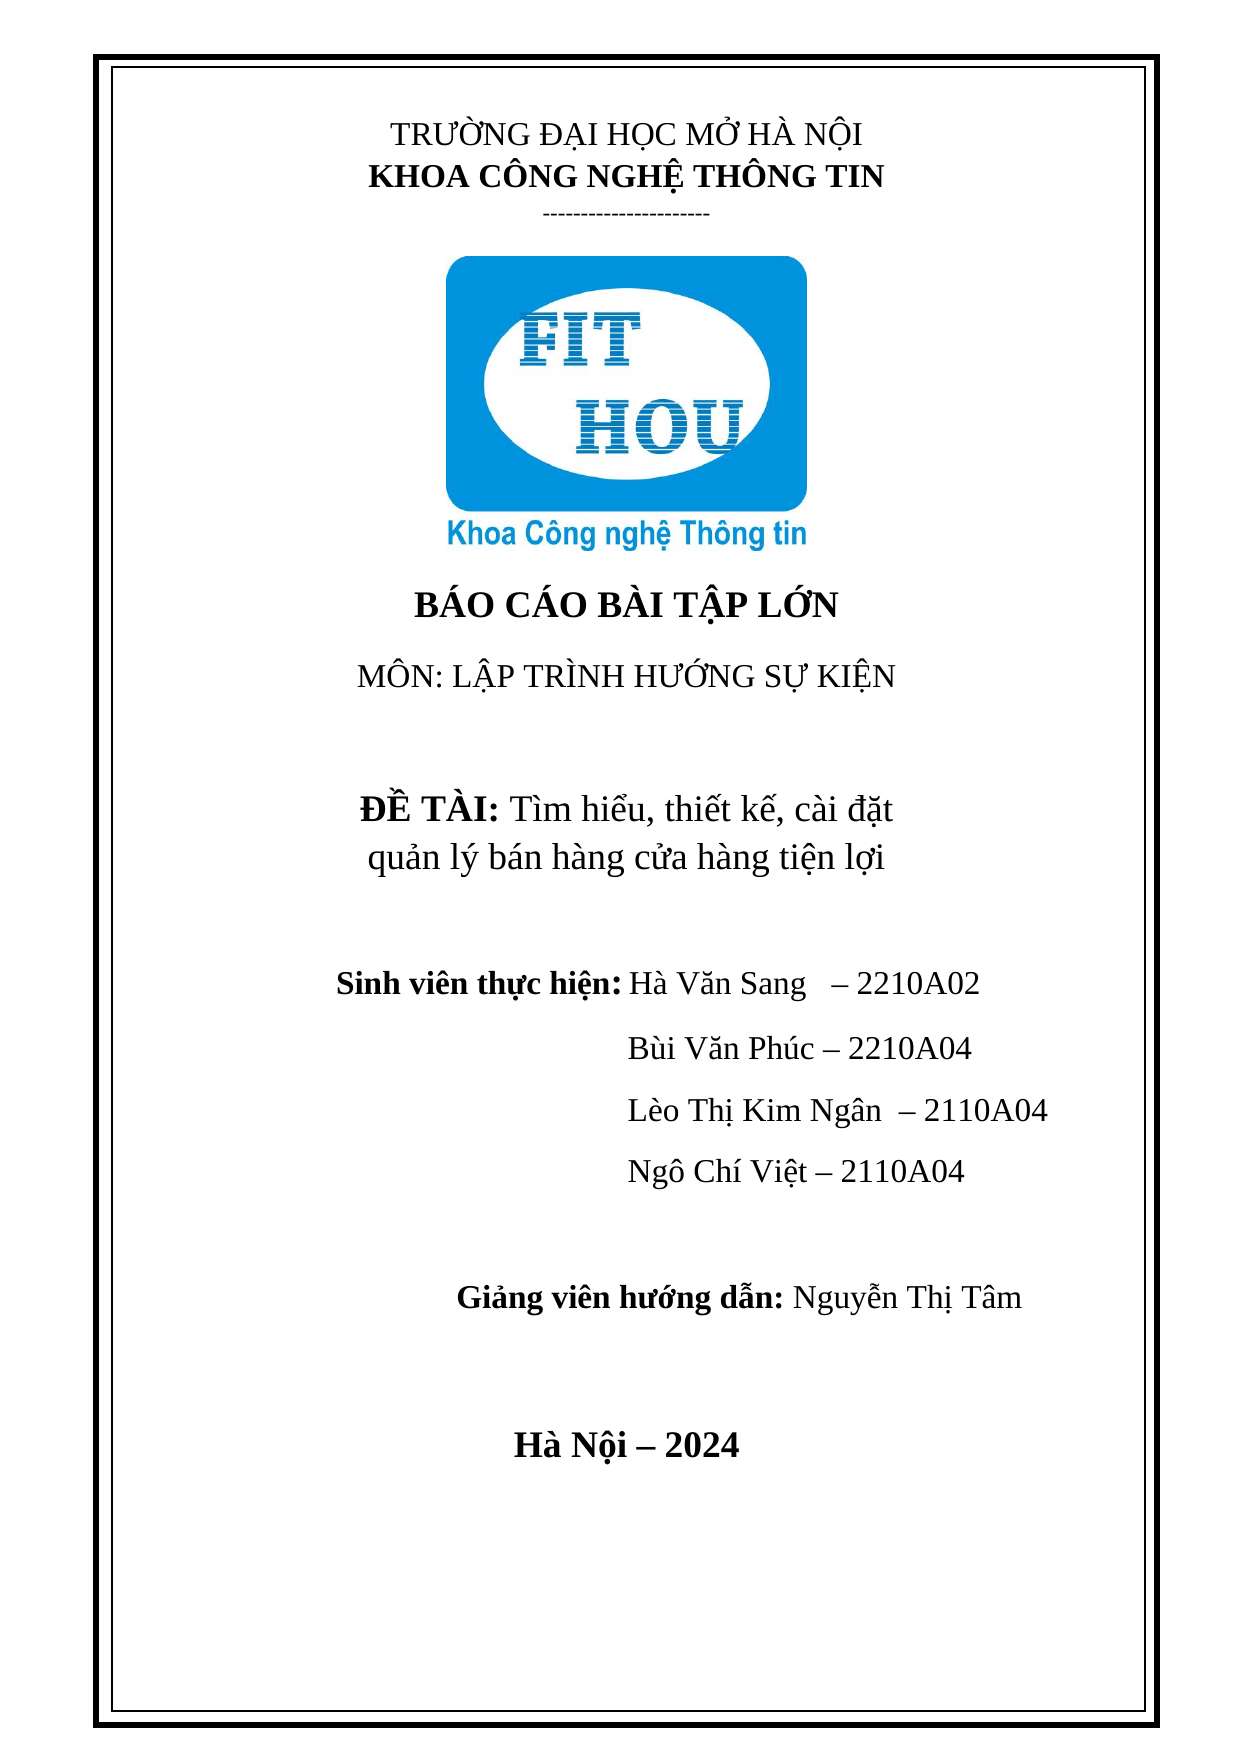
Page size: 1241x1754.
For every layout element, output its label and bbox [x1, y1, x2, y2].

picture [483, 289, 770, 483]
picture [446, 256, 463, 275]
picture [790, 256, 807, 276]
picture [446, 486, 807, 551]
picture [585, 530, 591, 540]
picture [752, 530, 761, 540]
